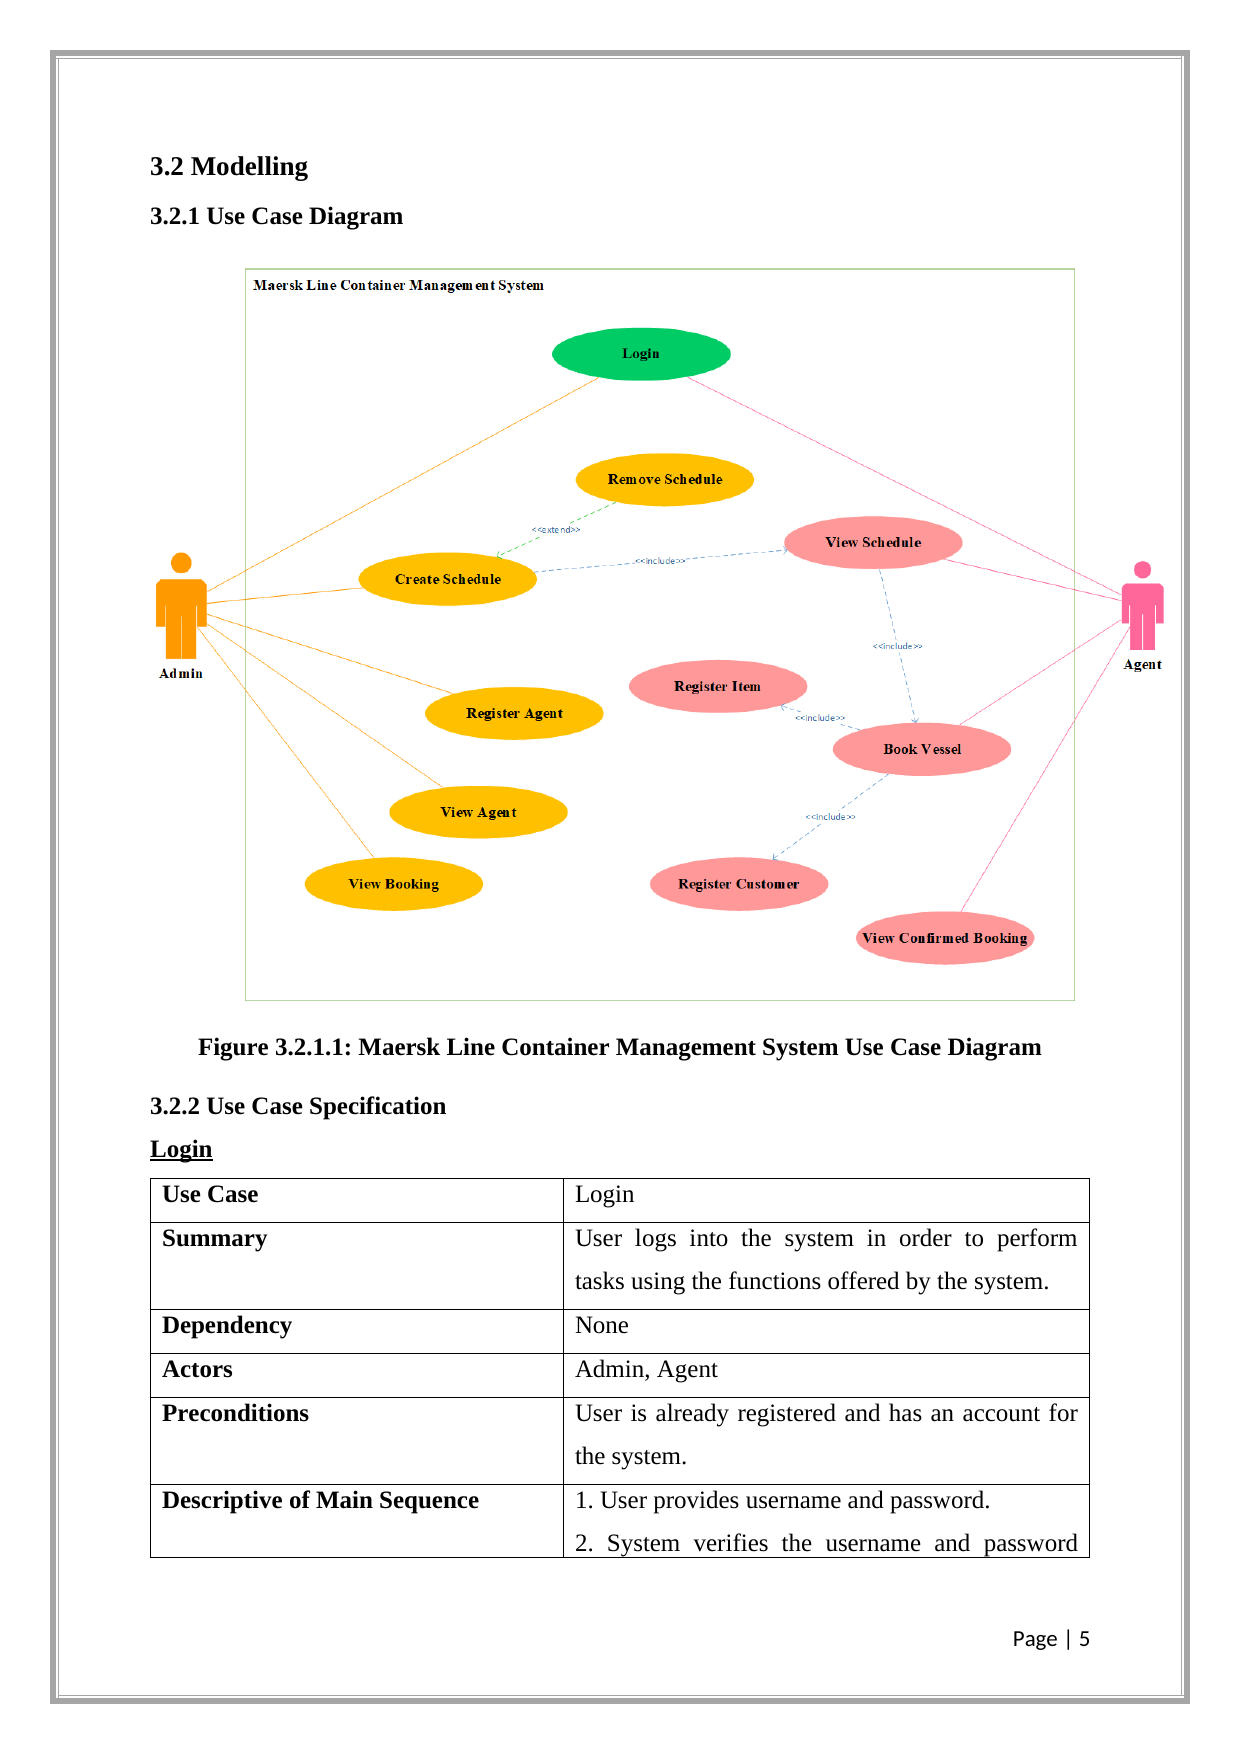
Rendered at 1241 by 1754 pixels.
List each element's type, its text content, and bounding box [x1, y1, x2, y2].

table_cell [564, 1485, 1089, 1557]
subtitle 3.2 Modelling [150, 150, 1090, 181]
table_cell Dependency [151, 1310, 563, 1353]
table_cell Actors [151, 1354, 563, 1397]
subtitle 3.2.1 Use Case Diagram [150, 201, 1090, 229]
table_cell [151, 1485, 563, 1557]
subtitle 3.2.2 Use Case Specification [150, 1091, 1090, 1120]
text Figure 3.2.1.1: Maersk Line Container Management System Use Case Diagram [150, 1032, 1090, 1060]
table_cell Summary [151, 1223, 563, 1309]
table_cell User logs into the system in order to perform tasks using the functions offered by the system. [564, 1223, 1089, 1309]
table_cell Preconditions [151, 1398, 563, 1484]
table_cell None [564, 1310, 1089, 1353]
table_cell Admin, Agent [564, 1354, 1089, 1397]
table_cell User is already registered and has an account for the system. [564, 1398, 1089, 1484]
table_header Use Case [151, 1179, 563, 1222]
text Login [150, 1134, 1090, 1163]
table_header Login [564, 1179, 1089, 1222]
picture [150, 268, 1170, 1001]
